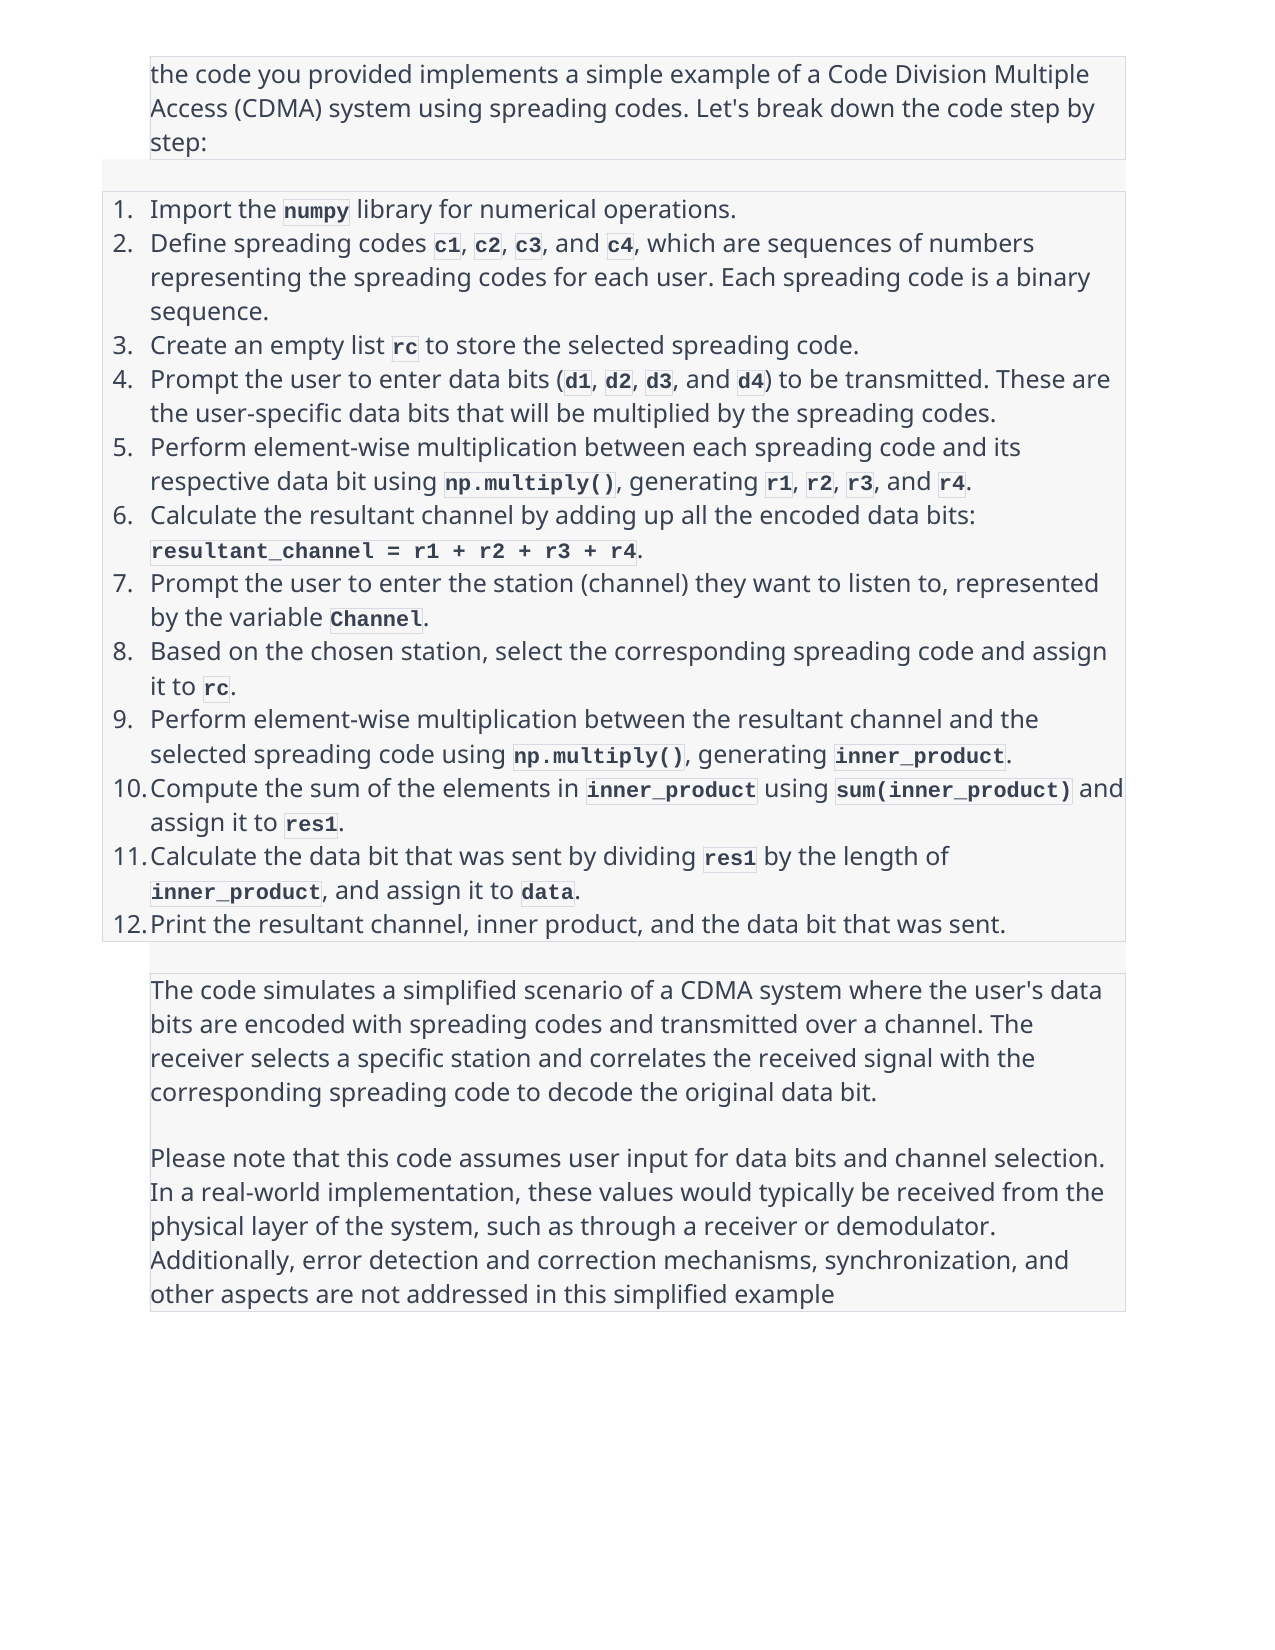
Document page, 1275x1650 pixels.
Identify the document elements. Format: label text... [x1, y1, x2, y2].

list Calculate the data bit that was sent by dividing res1 by the length of inner_product, and assign it to data. [103, 838, 1125, 906]
list Print the resultant channel, inner product, and the data bit that was sent. [103, 906, 1125, 941]
list Define spreading codes c1, c2, c3, and c4, which are sequences of numbers representing the spreading codes for each user. Each spreading code is a binary sequence. [103, 225, 1125, 327]
list Create an empty list rc to store the selected spreading code. [103, 327, 1125, 361]
text the code you provided implements a simple example of a Code Division Multiple Access (CDMA) system using spreading codes. Let's break down the code step by step: [151, 57, 1125, 159]
list Import the numpy library for numerical operations. [103, 192, 1125, 225]
list Perform element-wise multiplication between the resultant channel and the selected spreading code using np.multiply(), generating inner_product. [103, 702, 1125, 770]
list Based on the chosen station, select the corresponding spreading code and assign it to rc. [103, 633, 1125, 702]
list Compute the sum of the elements in inner_product using sum(inner_product) and assign it to res1. [103, 770, 1125, 838]
text Please note that this code assumes user input for data bits and channel selection. In a real-world implementation, these values would typically be received from the physical layer of the system, such as through a receiver or demodulator. Additionally, error detection and correction mechanisms, synchronization, and other aspects are not addressed in this simplified example [151, 1140, 1125, 1311]
text The code simulates a simplified scenario of a CDMA system where the user's data bits are encoded with spreading codes and transmitted over a channel. The receiver selects a specific station and correlates the received signal with the corresponding spreading code to decode the original data bit. [151, 974, 1125, 1109]
list Prompt the user to enter data bits (d1, d2, d3, and d4) to be transmitted. These are the user-specific data bits that will be multiplied by the spreading codes. [103, 361, 1125, 429]
list Calculate the resultant channel by adding up all the encoded data bits: resultant_channel = r1 + r2 + r3 + r4. [103, 497, 1125, 565]
list Perform element-wise multiplication between each spreading code and its respective data bit using np.multiply(), generating r1, r2, r3, and r4. [103, 429, 1125, 497]
list Prompt the user to enter the station (channel) they want to listen to, represented by the variable Channel. [103, 565, 1125, 633]
